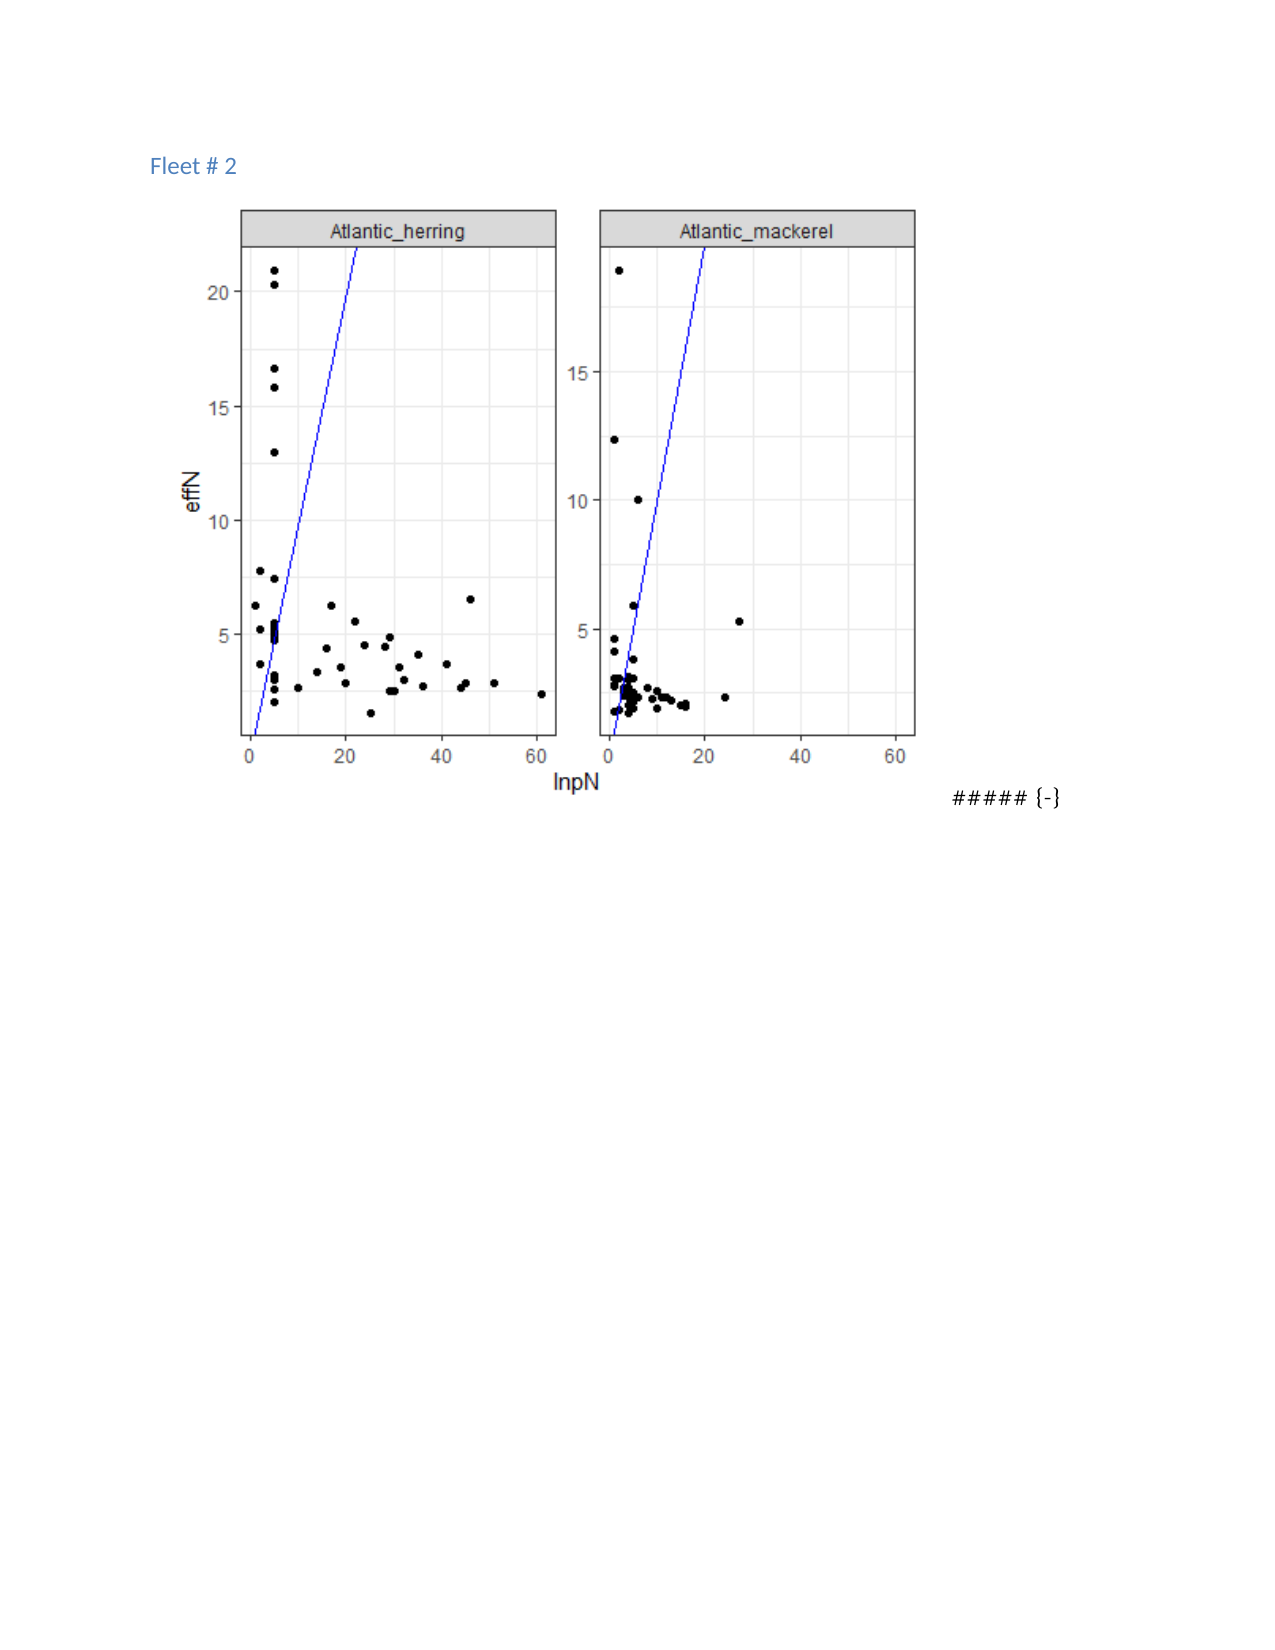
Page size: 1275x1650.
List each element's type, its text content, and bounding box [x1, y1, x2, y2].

picture [168, 199, 927, 806]
subtitle Fleet # 2 [150, 150, 1125, 181]
